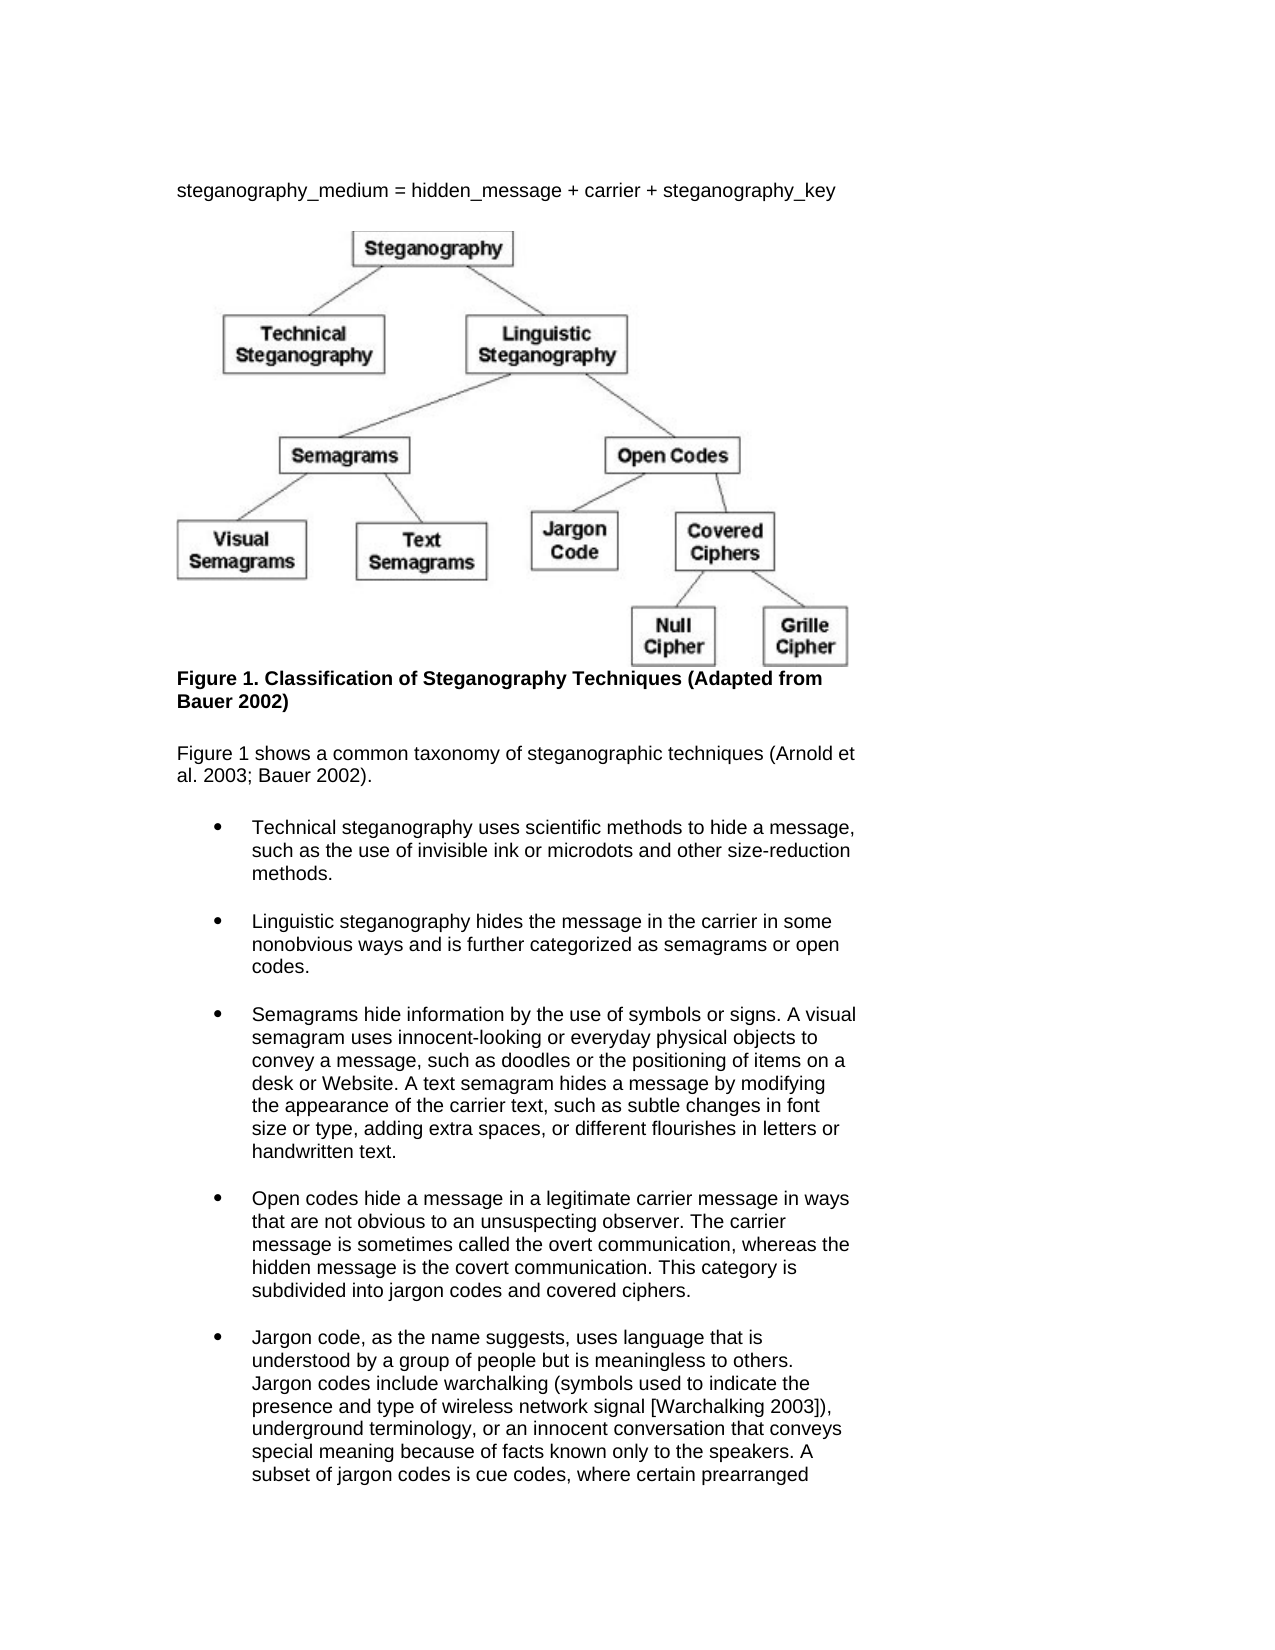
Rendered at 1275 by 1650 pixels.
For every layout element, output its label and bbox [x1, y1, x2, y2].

table_header [177, 150, 1098, 1485]
picture [176, 231, 849, 667]
